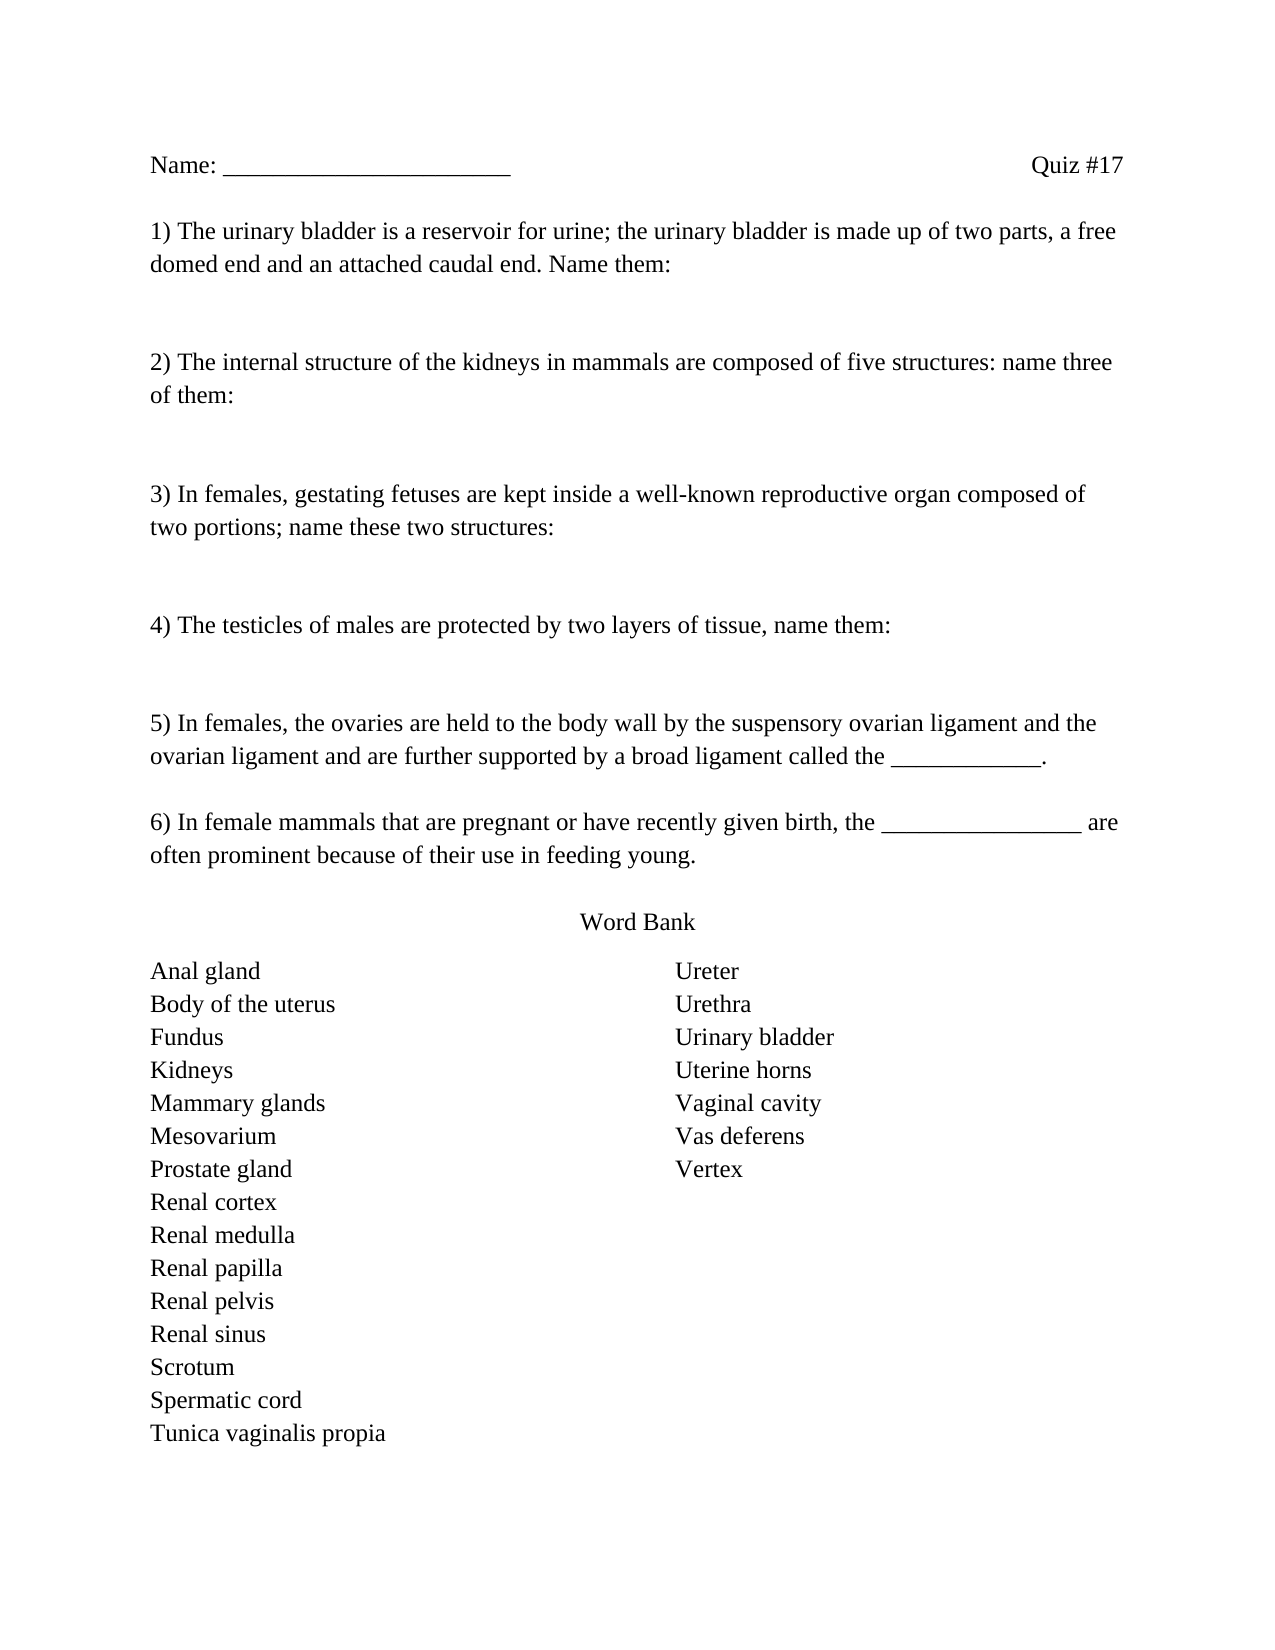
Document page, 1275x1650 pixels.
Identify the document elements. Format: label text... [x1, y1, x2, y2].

text Vertex [675, 1154, 1125, 1183]
text Anal gland [150, 956, 600, 985]
text Tunica vaginalis propia [150, 1418, 600, 1447]
text 3) In females, gestating fetuses are kept inside a well-known reproductive organ composed of two portions; name these two structures: [150, 479, 1125, 541]
text Scrotum [150, 1352, 600, 1381]
text Urethra [675, 989, 1125, 1018]
text Uterine horns [675, 1055, 1125, 1084]
text Word Bank [150, 907, 1125, 935]
text 6) In female mammals that are pregnant or have recently given birth, the ________________ are often prominent because of their use in feeding young. [150, 807, 1125, 869]
text Mammary glands [150, 1088, 600, 1117]
text Renal papilla [150, 1253, 600, 1282]
text 5) In females, the ovaries are held to the body wall by the suspensory ovarian ligament and the ovarian ligament and are further supported by a broad ligament called the ____________. [150, 708, 1125, 770]
text Renal medulla [150, 1220, 600, 1249]
text Renal cortex [150, 1187, 600, 1216]
text 1) The urinary bladder is a reservoir for urine; the urinary bladder is made up of two parts, a free domed end and an attached caudal end. Name them: [150, 216, 1125, 278]
text Urinary bladder [675, 1022, 1125, 1051]
text Renal sinus [150, 1319, 600, 1348]
text Kidneys [150, 1055, 600, 1084]
text Renal pelvis [150, 1286, 600, 1315]
text Prostate gland [150, 1154, 600, 1183]
text 2) The internal structure of the kidneys in mammals are composed of five structures: name three of them: [150, 347, 1125, 409]
text Spermatic cord [150, 1386, 600, 1414]
text Ureter [675, 956, 1125, 985]
text Vas deferens [675, 1121, 1125, 1150]
text Fundus [150, 1022, 600, 1051]
text Name: _______________________ Quiz #17 [150, 150, 1125, 179]
text Body of the uterus [150, 989, 600, 1018]
text 4) The testicles of males are protected by two layers of tissue, name them: [150, 610, 1125, 639]
text Vaginal cavity [675, 1088, 1125, 1117]
text Mesovarium [150, 1121, 600, 1150]
